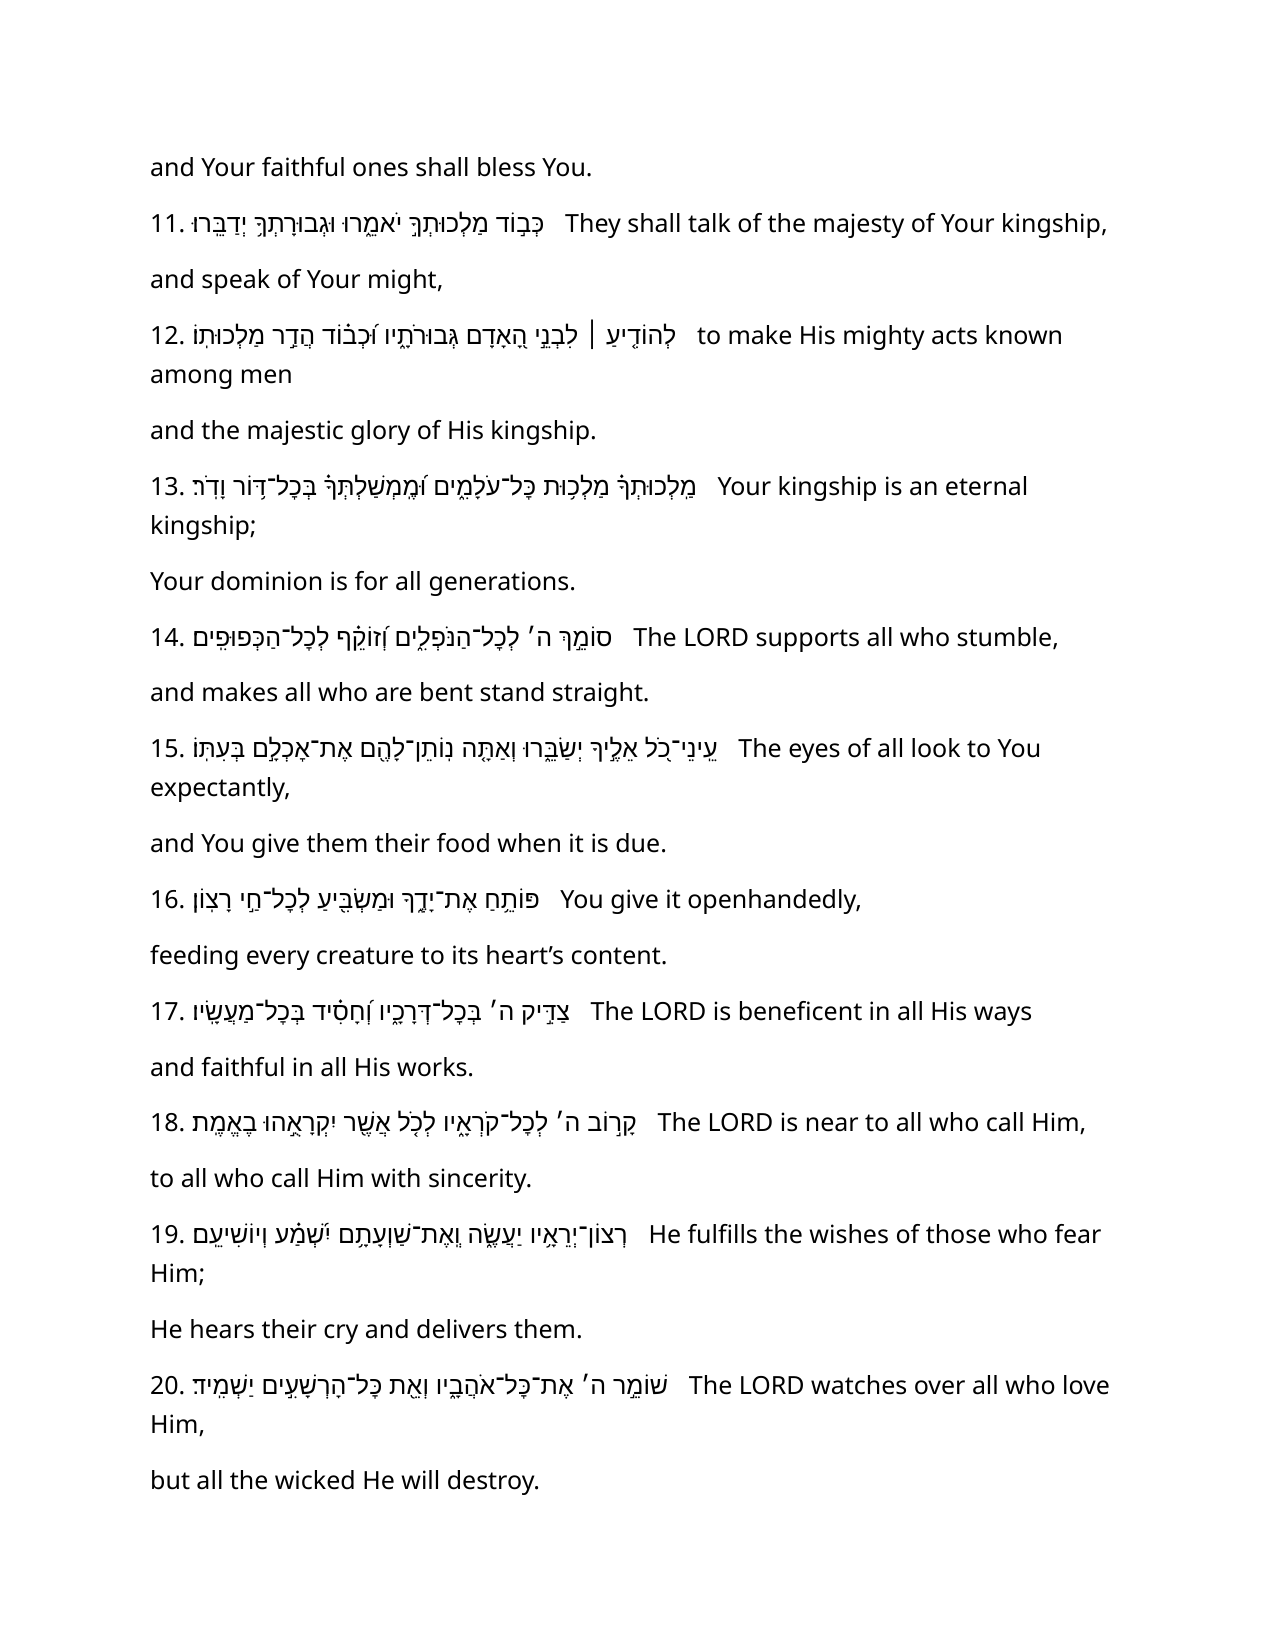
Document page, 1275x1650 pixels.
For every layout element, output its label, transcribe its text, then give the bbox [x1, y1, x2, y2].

text 18. קָר֣וֹב ה׳ לְכׇל־קֹרְאָ֑יו לְכֹ֤ל אֲשֶׁ֖ר יִקְרָאֻ֣הוּ בֶאֱמֶֽת׃ The LORD is near to all who call Him, [150, 1105, 1125, 1139]
text 11. כְּב֣וֹד מַלְכוּתְךָ֣ יֹאמֵ֑רוּ וּגְבוּרָתְךָ֥ יְדַבֵּֽרוּ׃ They shall talk of the majesty of Your kingship, [150, 206, 1125, 240]
text 19. רְצוֹן־יְרֵאָ֥יו יַעֲשֶׂ֑ה וְֽאֶת־שַׁוְעָתָ֥ם יִ֝שְׁמַ֗ע וְיוֹשִׁיעֵֽם׃ He fulfills the wishes of those who fear Him; [150, 1217, 1125, 1290]
text 14. סוֹמֵ֣ךְ ה׳ לְכׇל־הַנֹּפְלִ֑ים וְ֝זוֹקֵ֗ף לְכׇל־הַכְּפוּפִֽים׃ The LORD supports all who stumble, [150, 619, 1125, 653]
text 16. פּוֹתֵ֥חַ אֶת־יָדֶ֑ךָ וּמַשְׂבִּ֖יעַ לְכׇל־חַ֣י רָצֽוֹן׃ You give it openhandedly, [150, 882, 1125, 916]
text 20. שׁוֹמֵ֣ר ה׳ אֶת־כׇּל־אֹהֲבָ֑יו וְאֵ֖ת כׇּל־הָרְשָׁעִ֣ים יַשְׁמִֽיד׃ The LORD watches over all who love Him, [150, 1367, 1125, 1441]
text but all the wicked He will destroy. [150, 1462, 1125, 1497]
text He hears their cry and delivers them. [150, 1312, 1125, 1346]
text 13. מַֽלְכוּתְךָ֗ מַלְכ֥וּת כׇּל־עֹלָמִ֑ים וּ֝מֶֽמְשַׁלְתְּךָ֗ בְּכׇל־דּ֥וֹר וָדֹֽר׃ Your kingship is an eternal kingship; [150, 468, 1125, 542]
text 15. עֵֽינֵי־כֹ֭ל אֵלֶ֣יךָ יְשַׂבֵּ֑רוּ וְאַתָּ֤ה נֽוֹתֵן־לָהֶ֖ם אֶת־אׇכְלָ֣ם בְּעִתּֽוֹ׃ The eyes of all look to You expectantly, [150, 731, 1125, 804]
text feeding every creature to its heart’s content. [150, 937, 1125, 972]
text 17. צַדִּ֣יק ה׳ בְּכׇל־דְּרָכָ֑יו וְ֝חָסִ֗יד בְּכׇל־מַעֲשָֽׂיו׃ The LORD is beneficent in all His ways [150, 993, 1125, 1027]
text and faithful in all His works. [150, 1049, 1125, 1083]
text and Your faithful ones shall bless You. [150, 150, 1125, 184]
text Your dominion is for all generations. [150, 563, 1125, 597]
text to all who call Him with sincerity. [150, 1161, 1125, 1195]
text and the majestic glory of His kingship. [150, 412, 1125, 447]
text 12. לְהוֹדִ֤יעַ ׀ לִבְנֵ֣י הָ֭אָדָם גְּבוּרֹתָ֑יו וּ֝כְב֗וֹד הֲדַ֣ר מַלְכוּתֽוֹ׃ to make His mighty acts known among men [150, 317, 1125, 391]
text and You give them their food when it is due. [150, 826, 1125, 860]
text and speak of Your might, [150, 262, 1125, 296]
text and makes all who are bent stand straight. [150, 675, 1125, 709]
